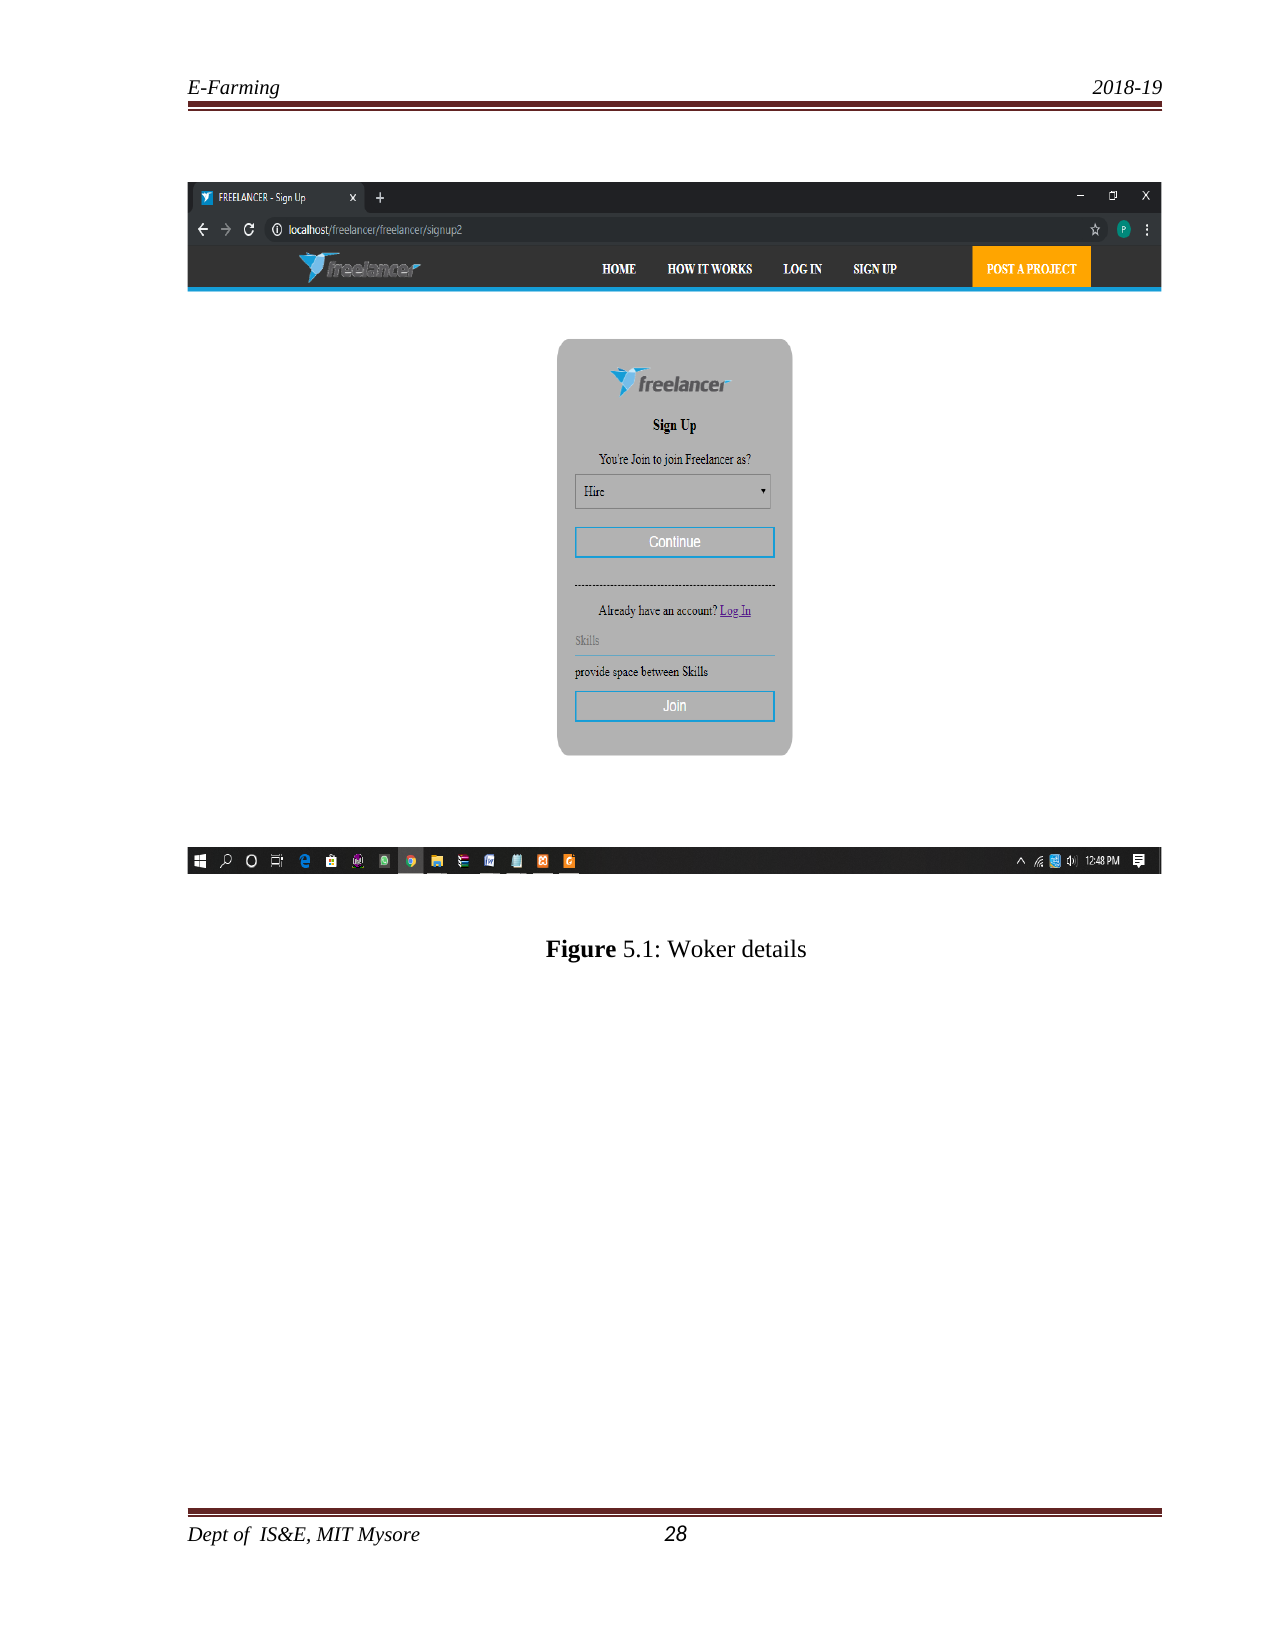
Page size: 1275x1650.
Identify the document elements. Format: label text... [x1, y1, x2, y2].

picture [187, 182, 1162, 874]
text Figure 5.1: Woker details [189, 934, 1162, 963]
